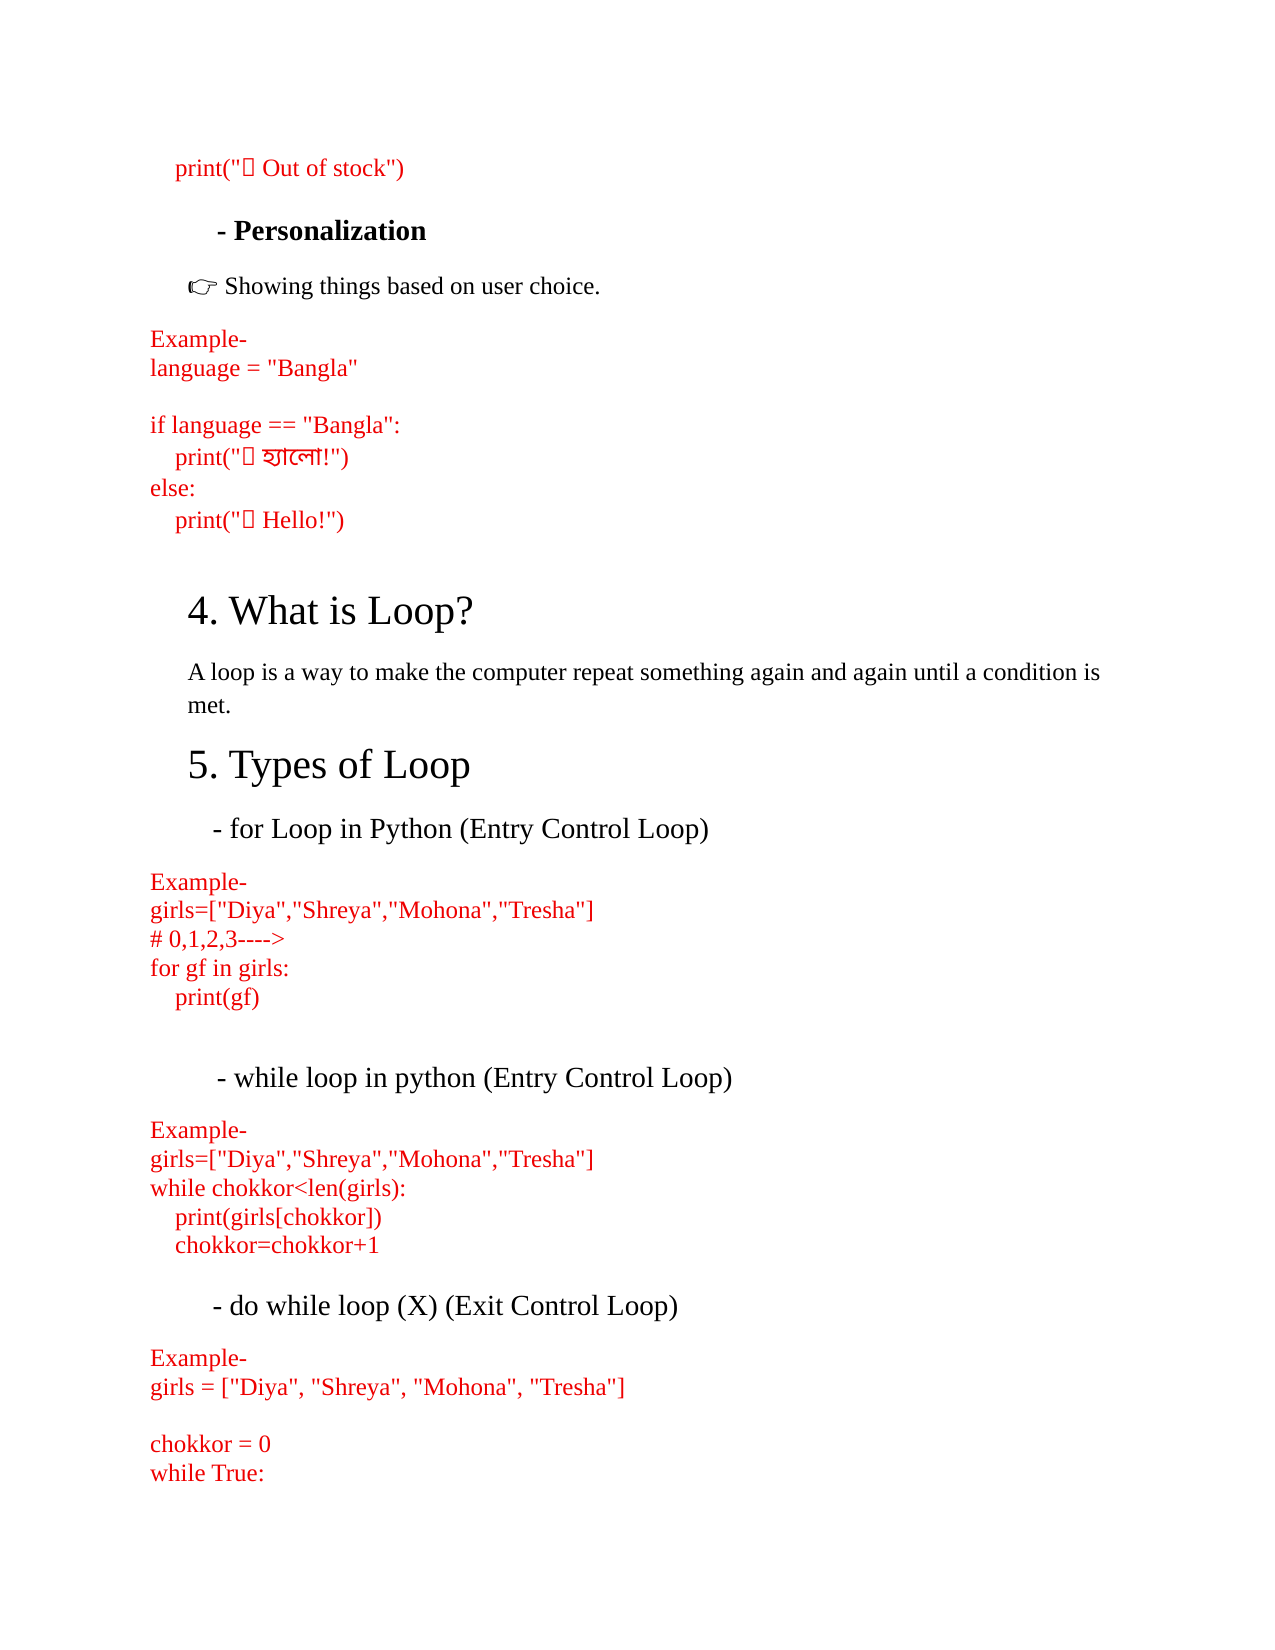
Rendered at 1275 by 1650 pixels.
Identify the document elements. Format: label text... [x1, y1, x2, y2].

text print("❌ Out of stock") [150, 150, 1125, 184]
text chokkor = 0 [150, 1429, 1125, 1458]
text else: [150, 473, 1125, 502]
text 5. Types of Loop [187, 740, 1125, 788]
text girls=["Diya","Shreya","Mohona","Tresha"] [150, 1144, 1125, 1173]
text - do while loop (X) (Exit Control Loop) [187, 1288, 1125, 1322]
text print("👋 হ্যালো!") [150, 439, 1125, 473]
text girls=["Diya","Shreya","Mohona","Tresha"] [150, 896, 1125, 924]
text for gf in girls: [150, 953, 1125, 982]
text while True: [150, 1458, 1125, 1487]
text - while loop in python (Entry Control Loop) [187, 1060, 1125, 1094]
text print("👋 Hello!") [150, 502, 1125, 536]
text 4. What is Loop? [187, 585, 1125, 633]
text language = "Bangla" [150, 353, 1125, 381]
text chokkor=chokkor+1 [150, 1231, 1125, 1259]
text Example- [150, 1343, 1125, 1372]
text A loop is a way to make the computer repeat something again and again until a condition is met. [187, 657, 1125, 719]
text 👉 Showing things based on user choice. [187, 268, 1125, 302]
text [150, 1372, 1125, 1401]
text print(girls[chokkor]) [150, 1202, 1125, 1231]
text - for Loop in Python (Entry Control Loop) [187, 812, 1125, 845]
text Example- [150, 324, 1125, 353]
text print(gf) [150, 982, 1125, 1011]
text - Personalization [187, 213, 1125, 246]
text # 0,1,2,3----> [150, 924, 1125, 953]
text Example- [150, 867, 1125, 896]
text Example- [150, 1116, 1125, 1144]
text while chokkor<len(girls): [150, 1173, 1125, 1202]
text if language == "Bangla": [150, 410, 1125, 439]
